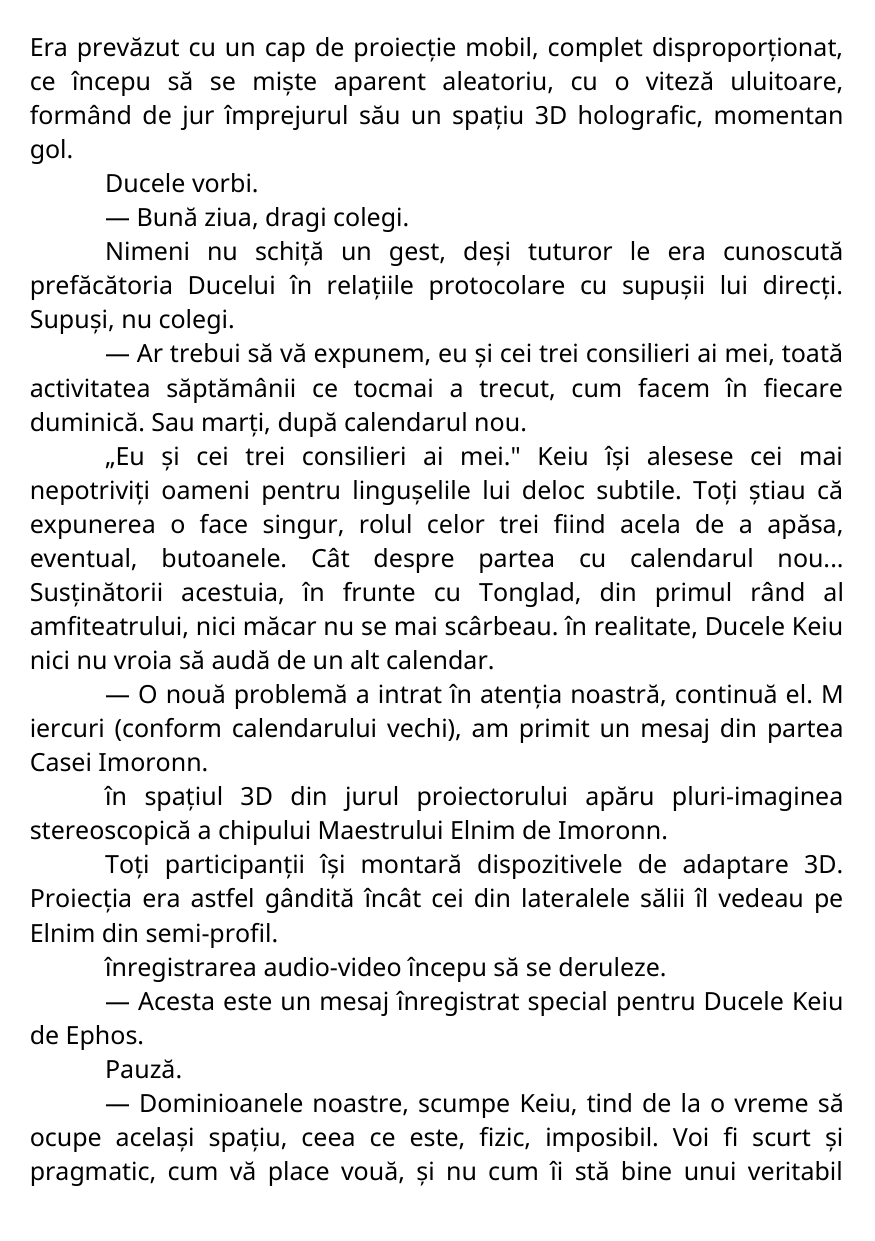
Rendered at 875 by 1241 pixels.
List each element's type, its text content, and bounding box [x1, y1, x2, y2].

text — Ar trebui să vă expunem, eu şi cei trei consilieri ai mei, toată activitatea săptămânii ce tocmai a trecut, cum facem în fiecare duminică. Sau marţi, după calendarul nou. [29, 336, 844, 438]
text înregistrarea audio-video începu să se deruleze. [29, 949, 844, 983]
text Nimeni nu schiţă un gest, deşi tuturor le era cunoscută prefăcătoria Ducelui în relaţiile protocolare cu supuşii lui direcţi. Supuşi, nu colegi. [29, 234, 844, 336]
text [29, 1086, 844, 1188]
text în spaţiul 3D din jurul proiectorului apăru pluri-imaginea stereoscopică a chipului Maestrului Elnim de Imoronn. [29, 779, 844, 847]
text Ducele vorbi. [29, 166, 844, 200]
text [29, 29, 844, 166]
text Pauză. [29, 1051, 844, 1086]
text — Acesta este un mesaj înregistrat special pentru Ducele Keiu de Ephos. [29, 983, 844, 1051]
text „Eu şi cei trei consilieri ai mei." Keiu îşi alesese cei mai nepotriviţi oameni pentru linguşelile lui deloc subtile. Toţi ştiau că expunerea o face singur, rolul celor trei fiind acela de a apăsa, eventual, butoanele. Cât despre partea cu calendarul nou... Susţinătorii acestuia, în frunte cu Tonglad, din primul rând al amfiteatrului, nici măcar nu se mai scârbeau. în realitate, Ducele Keiu nici nu vroia să audă de un alt calendar. [29, 438, 844, 677]
text Toţi participanţii îşi montară dispozitivele de adaptare 3D. Proiecţia era astfel gândită încât cei din lateralele sălii îl vedeau pe Elnim din semi-profil. [29, 847, 844, 949]
text — O nouă problemă a intrat în atenţia noastră, continuă el. M iercuri (conform calendarului vechi), am primit un mesaj din partea Casei Imoronn. [29, 677, 844, 779]
text — Bună ziua, dragi colegi. [29, 200, 844, 234]
